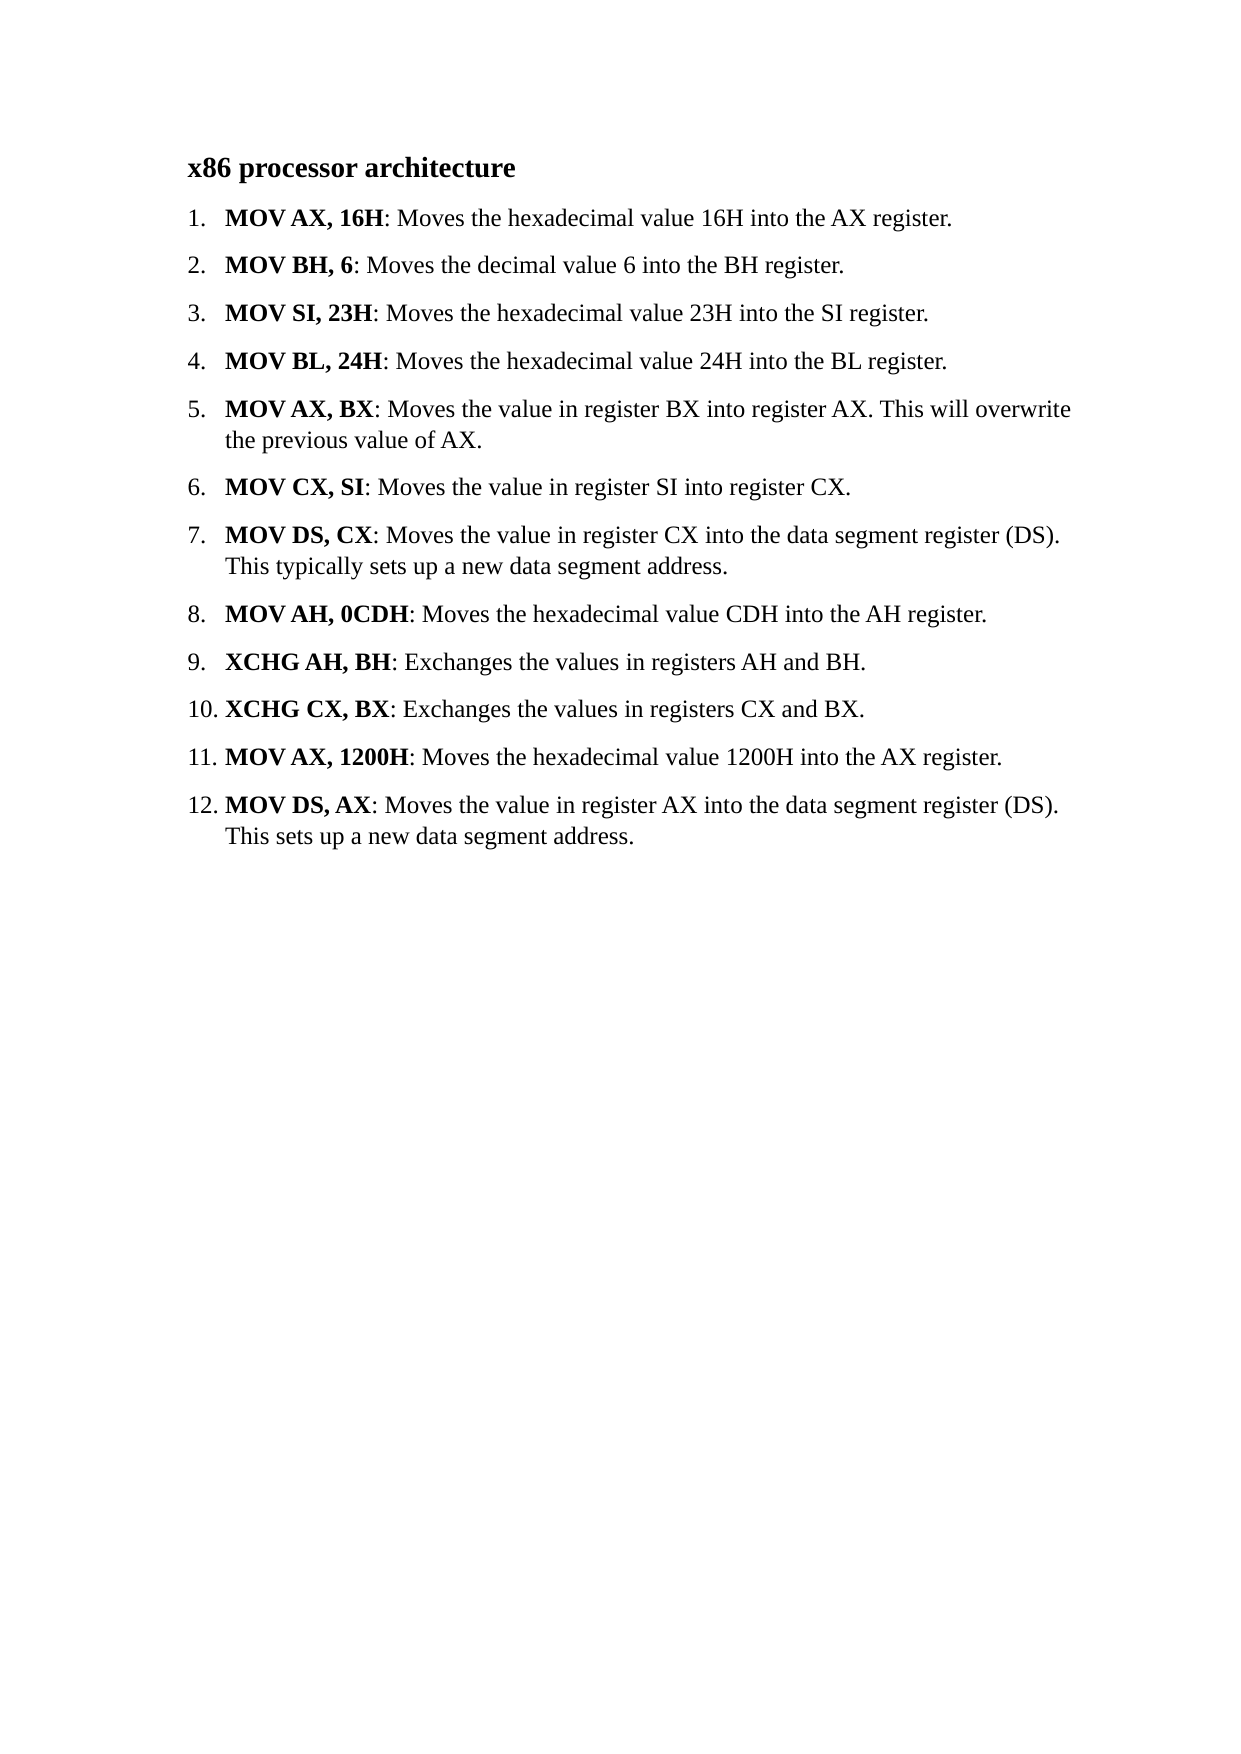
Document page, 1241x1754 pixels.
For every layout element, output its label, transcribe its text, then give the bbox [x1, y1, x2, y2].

list MOV AX, 16H: Moves the hexadecimal value 16H into the AX register. [187, 203, 1090, 232]
list MOV AX, 1200H: Moves the hexadecimal value 1200H into the AX register. [187, 742, 1090, 771]
list MOV CX, SI: Moves the value in register SI into register CX. [187, 472, 1090, 501]
list MOV DS, CX: Moves the value in register CX into the data segment register (DS). This typically sets up a new data segment address. [187, 520, 1090, 580]
list MOV AX, BX: Moves the value in register BX into register AX. This will overwrite the previous value of AX. [187, 394, 1090, 453]
list XCHG AH, BH: Exchanges the values in registers AH and BH. [187, 647, 1090, 675]
list MOV BH, 6: Moves the decimal value 6 into the BH register. [187, 251, 1090, 279]
list XCHG CX, BX: Exchanges the values in registers CX and BX. [187, 694, 1090, 723]
list MOV BL, 24H: Moves the hexadecimal value 24H into the BL register. [187, 346, 1090, 375]
list MOV AH, 0CDH: Moves the hexadecimal value CDH into the AH register. [187, 599, 1090, 628]
text x86 processor architecture [187, 150, 1090, 183]
list MOV SI, 23H: Moves the hexadecimal value 23H into the SI register. [187, 298, 1090, 327]
list MOV DS, AX: Moves the value in register AX into the data segment register (DS). This sets up a new data segment address. [187, 790, 1090, 849]
